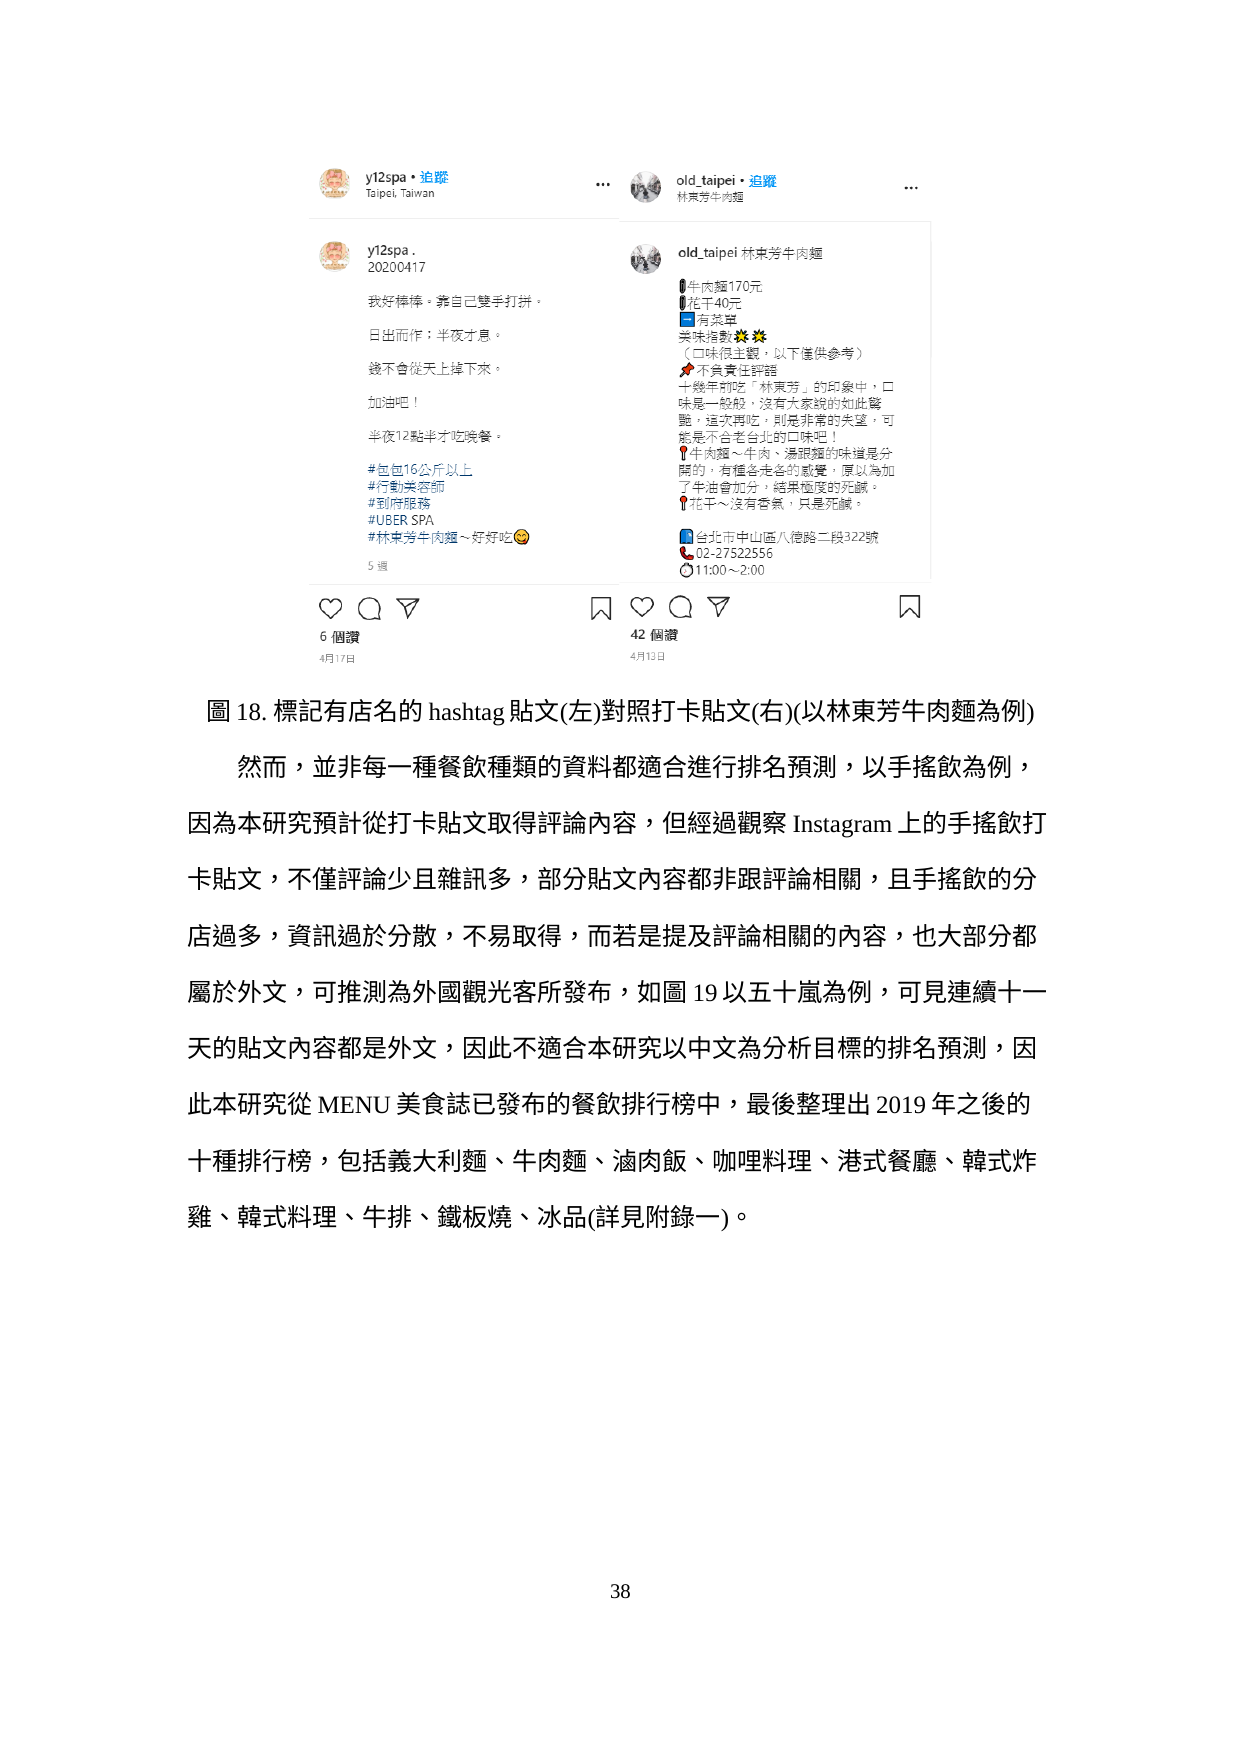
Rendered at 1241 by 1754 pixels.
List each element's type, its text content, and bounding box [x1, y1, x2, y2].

text 圖18. 標記有店名的hashtag貼文(左)對照打卡貼文(右)(以林東芳牛肉麵為例) [187, 691, 1053, 729]
text 然而，並非每一種餐飲種類的資料都適合進行排名預測，以手搖飲為例，因為本研究預計從打卡貼文取得評論內容，但經過觀察Instagram上的手搖飲打卡貼文，不僅評論少且雜訊多，部分貼文內容都非跟評論相關，且手搖飲的分店過多，資訊過於分散，不易取得，而若是提及評論相關的內容，也大部分都屬於外文，可推測為外國觀光客所發布，如圖19以五十嵐為例，可見連續十一天的貼文內容都是外文，因此不適合本研究以中文為分析目標的排名預測，因此本研究從MENU美食誌已發布的餐飲排行榜中，最後整理出2019年之後的十種排行榜，包括義大利麵、牛肉麵、滷肉飯、咖哩料理、港式餐廳、韓式炸雞、韓式料理、牛排、鐵板燒、冰品(詳見附錄一)。 [187, 747, 1053, 1234]
picture [309, 160, 932, 668]
